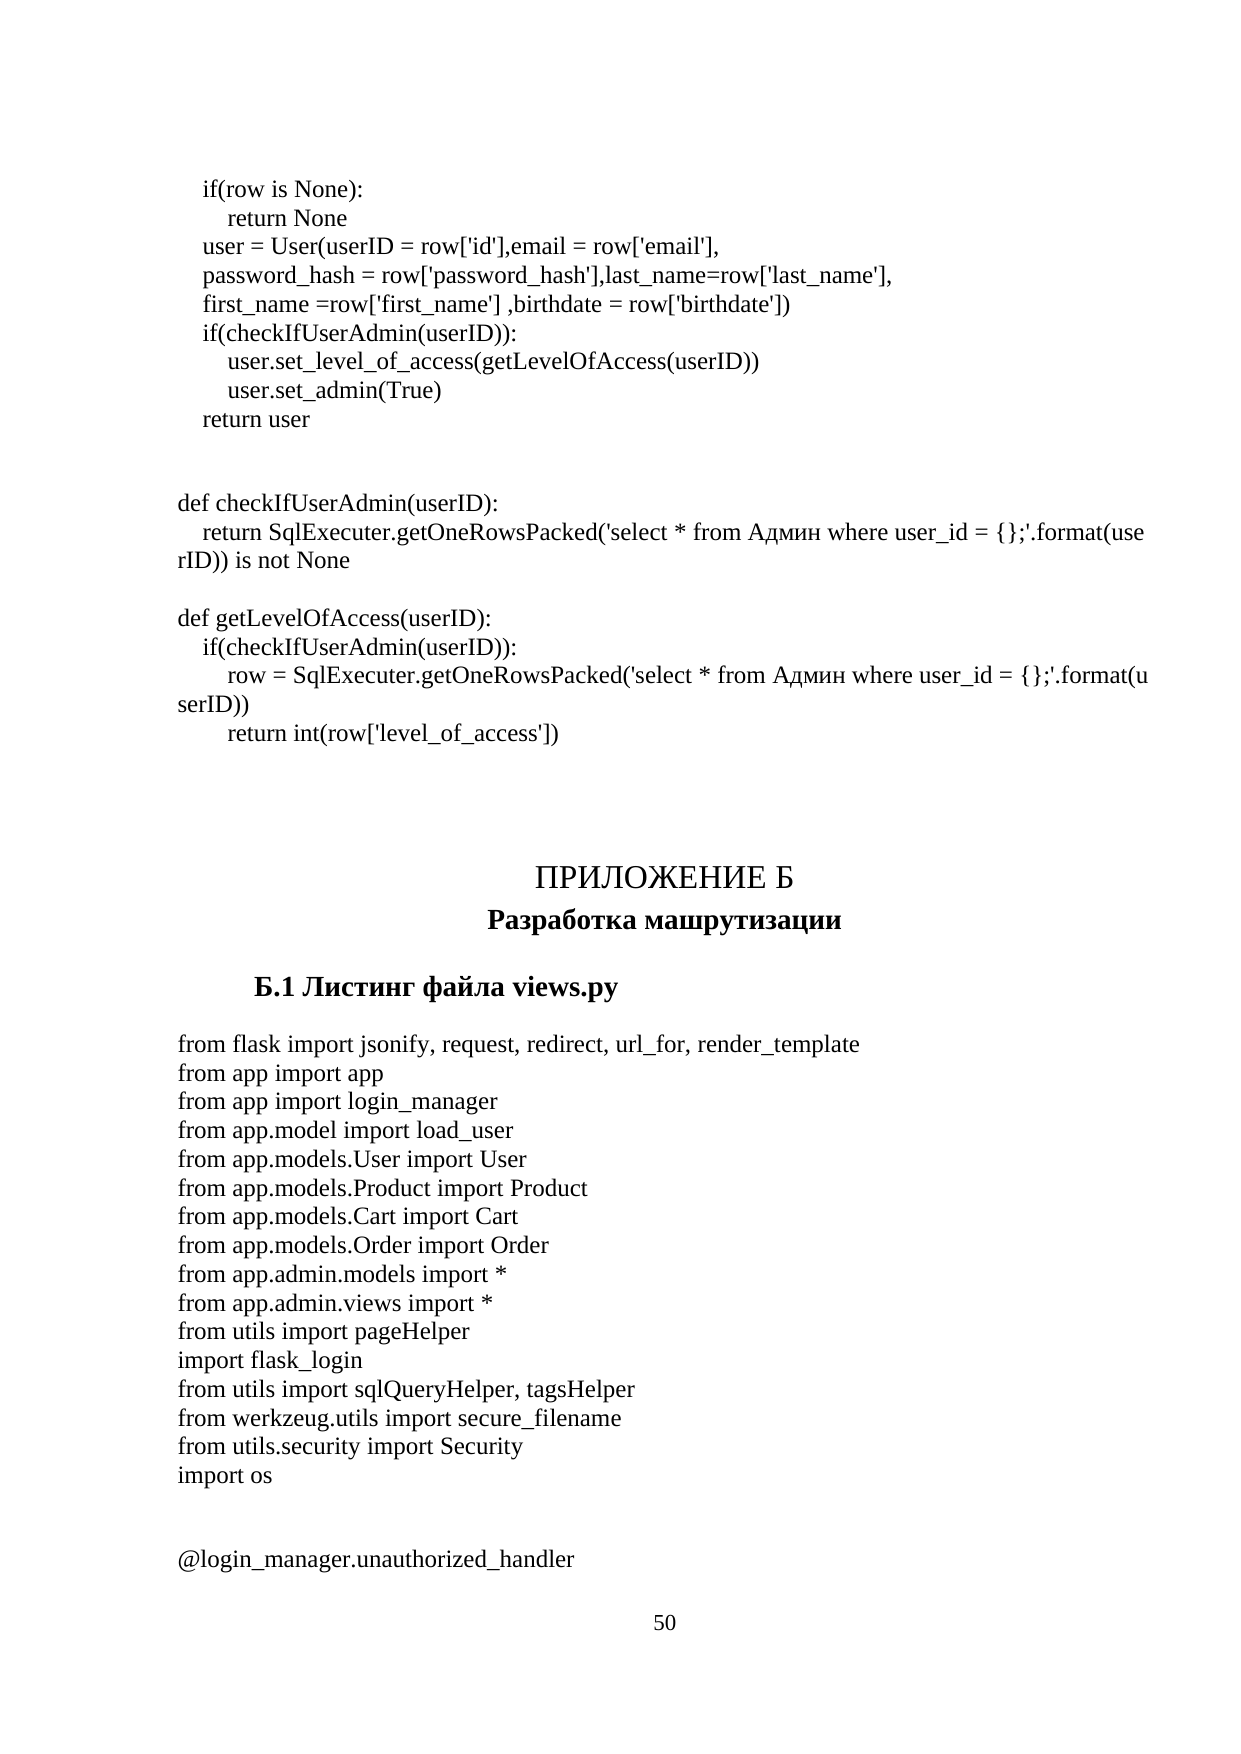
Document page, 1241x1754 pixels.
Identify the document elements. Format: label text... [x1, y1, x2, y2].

text from app.admin.models import * [177, 1259, 1152, 1288]
text from utils import pageHelper [177, 1316, 1152, 1345]
text @login_manager.unauthorized_handler [177, 1544, 1152, 1573]
text first_name =row['first_name'] ,birthdate = row['birthdate']) [177, 289, 1152, 318]
text from flask import jsonify, request, redirect, url_for, render_template [177, 1029, 1152, 1058]
text user = User(userID = row['id'],email = row['email'], [177, 231, 1152, 260]
text if(row is None): [177, 174, 1152, 203]
text from app.admin.views import * [177, 1288, 1152, 1316]
text if(checkIfUserAdmin(userID)): [177, 318, 1152, 346]
text user.set_admin(True) [177, 375, 1152, 404]
text def getLevelOfAccess(userID): [177, 603, 1152, 632]
text from utils.security import Security [177, 1431, 1152, 1460]
text from app import login_manager [177, 1086, 1152, 1115]
text from app.model import load_user [177, 1115, 1152, 1144]
text from utils import sqlQueryHelper, tagsHelper [177, 1374, 1152, 1403]
text import os [177, 1460, 1152, 1489]
text Разработка машрутизации [177, 902, 1152, 935]
text password_hash = row['password_hash'],last_name=row['last_name'], [177, 260, 1152, 289]
text return user [177, 404, 1152, 433]
text import flask_login [177, 1345, 1152, 1374]
text user.set_level_of_access(getLevelOfAccess(userID)) [177, 346, 1152, 375]
text from app.models.Product import Product [177, 1173, 1152, 1201]
text return SqlExecuter.getOneRowsPacked('select * from Админ where user_id = {};'.format(userID)) is not None [177, 517, 1152, 574]
text def checkIfUserAdmin(userID): [177, 488, 1152, 517]
text from app import app [177, 1058, 1152, 1086]
text from app.models.Order import Order [177, 1230, 1152, 1259]
text row = SqlExecuter.getOneRowsPacked('select * from Админ where user_id = {};'.format(userID)) [177, 660, 1152, 718]
text from app.models.User import User [177, 1144, 1152, 1173]
text from app.models.Cart import Cart [177, 1201, 1152, 1230]
text if(checkIfUserAdmin(userID)): [177, 632, 1152, 660]
text return None [177, 203, 1152, 231]
text return int(row['level_of_access']) [177, 718, 1152, 747]
text Б.1 Листинг файла views.py [177, 969, 1152, 1002]
text from werkzeug.utils import secure_filename [177, 1403, 1152, 1431]
subtitle ПРИЛОЖЕНИЕ Б [177, 858, 1152, 896]
